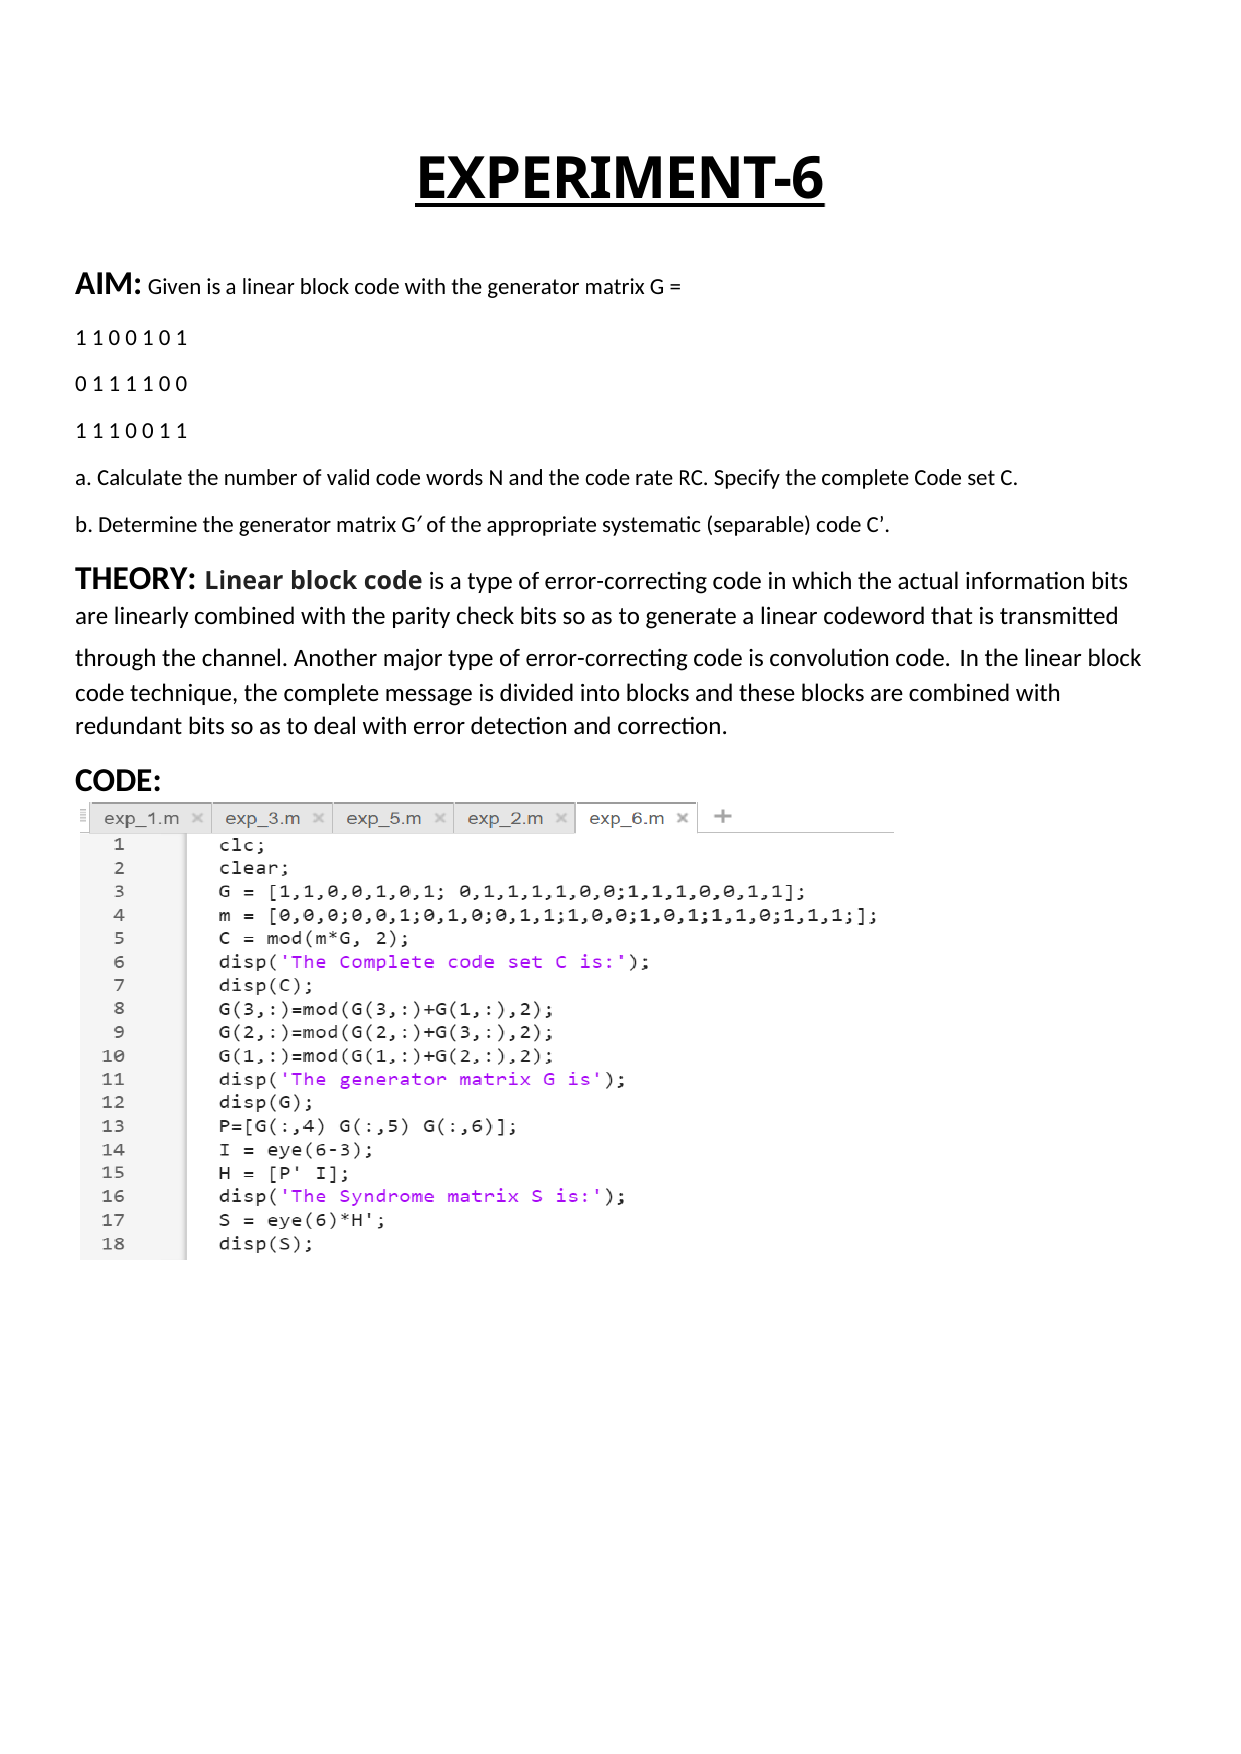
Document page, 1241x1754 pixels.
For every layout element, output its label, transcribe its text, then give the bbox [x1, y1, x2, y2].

picture [80, 802, 894, 1260]
title EXPERIMENT-6 [75, 136, 1165, 215]
text AIM: Given is a linear block code with the generator matrix G = [75, 262, 1165, 303]
text 1 1 1 0 0 1 1 [75, 416, 1165, 444]
text 0 1 1 1 1 0 0 [75, 369, 1165, 397]
text b. Determine the generator matrix G′ of the appropriate systematic (separable) code C’. [75, 510, 1165, 538]
text 1 1 0 0 1 0 1 [75, 323, 1165, 351]
text THEORY: Linear block code is a type of error-correcting code in which the actual information bits are linearly combined with the parity check bits so as to generate a linear codeword that is transmitted through the channel. Another major type of error-correcting code is convolution code. In the linear block code technique, the complete message is divided into blocks and these blocks are combined with redundant bits so as to deal with error detection and correction. [75, 557, 1165, 740]
text a. Calculate the number of valid code words N and the code rate RC. Specify the complete Code set C. [75, 463, 1165, 491]
